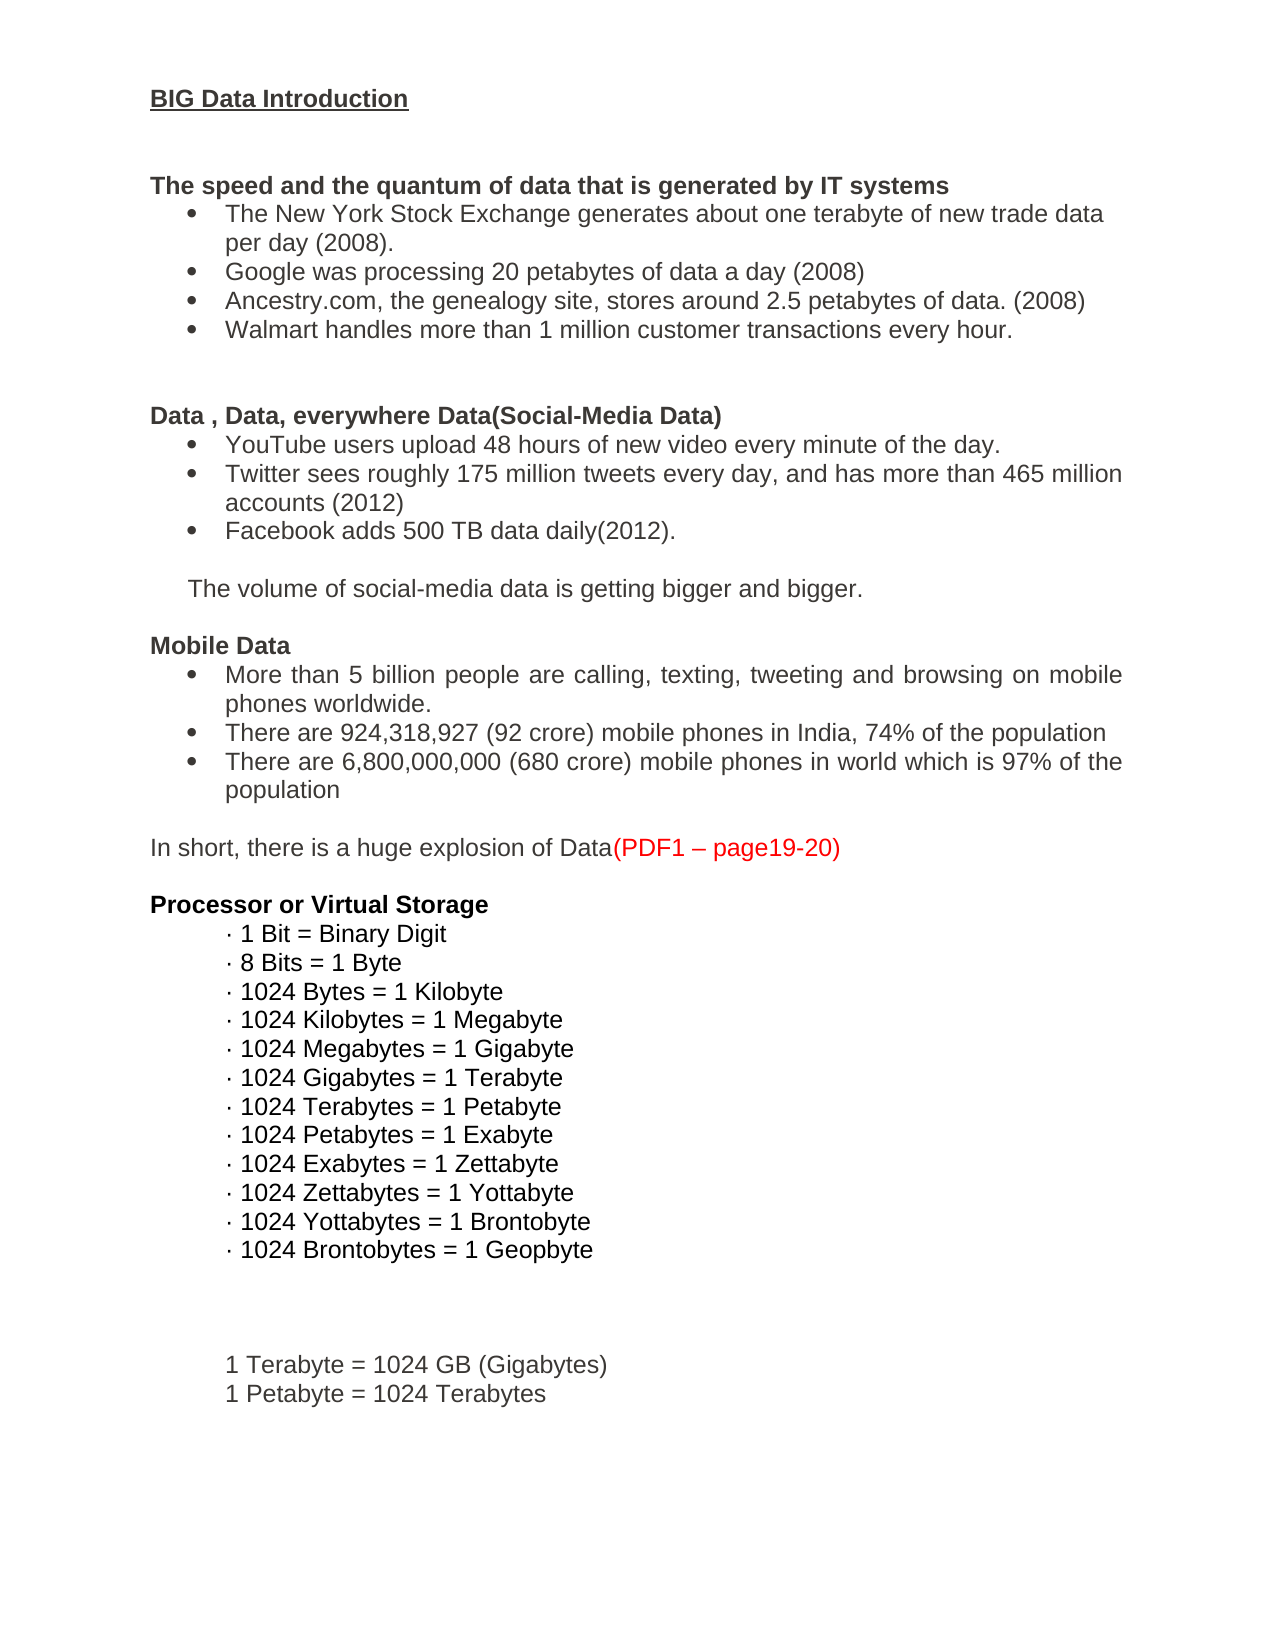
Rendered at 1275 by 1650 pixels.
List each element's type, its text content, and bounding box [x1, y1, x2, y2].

text · 1 Bit = Binary Digit · 8 Bits = 1 Byte · 1024 Bytes = 1 Kilobyte · 1024 Kilobytes = 1 Megabyte · 1024 Megabytes = 1 Gigabyte · 1024 Gigabytes = 1 Terabyte · 1024 Terabytes = 1 Petabyte · 1024 Petabytes = 1 Exabyte · 1024 Exabytes = 1 Zettabyte · 1024 Zettabytes = 1 Yottabyte · 1024 Yottabytes = 1 Brontobyte · 1024 Brontobytes = 1 Geopbyte [225, 919, 1125, 1264]
list There are 924,318,927 (92 crore) mobile phones in India, 74% of the population [187, 718, 1125, 747]
text The speed and the quantum of data that is generated by IT systems [150, 171, 1125, 199]
text The volume of social-media data is getting bigger and bigger. [150, 574, 1125, 603]
list The New York Stock Exchange generates about one terabyte of new trade data per day (2008). [187, 199, 1125, 257]
list Twitter sees roughly 175 million tweets every day, and has more than 465 million accounts (2012) [187, 459, 1125, 516]
text BIG Data Introduction [150, 84, 1125, 113]
list Walmart handles more than 1 million customer transactions every hour. [187, 315, 1125, 343]
text Mobile Data [150, 631, 1125, 660]
list More than 5 billion people are calling, texting, tweeting and browsing on mobile phones worldwide. [187, 660, 1125, 718]
list YouTube users upload 48 hours of new video every minute of the day. [187, 430, 1125, 459]
list Facebook adds 500 TB data daily(2012). [187, 516, 1125, 545]
text Data , Data, everywhere Data(Social-Media Data) [150, 401, 1125, 430]
text Processor or Virtual Storage [150, 890, 1125, 919]
text In short, there is a huge explosion of Data(PDF1 – page19-20) [150, 833, 1125, 862]
list Ancestry.com, the genealogy site, stores around 2.5 petabytes of data. (2008) [187, 286, 1125, 315]
text 1 Terabyte = 1024 GB (Gigabytes) [225, 1350, 1125, 1379]
list There are 6,800,000,000 (680 crore) mobile phones in world which is 97% of the population [187, 747, 1125, 804]
list Google was processing 20 petabytes of data a day (2008) [187, 257, 1125, 286]
text 1 Petabyte = 1024 Terabytes [225, 1379, 1125, 1408]
